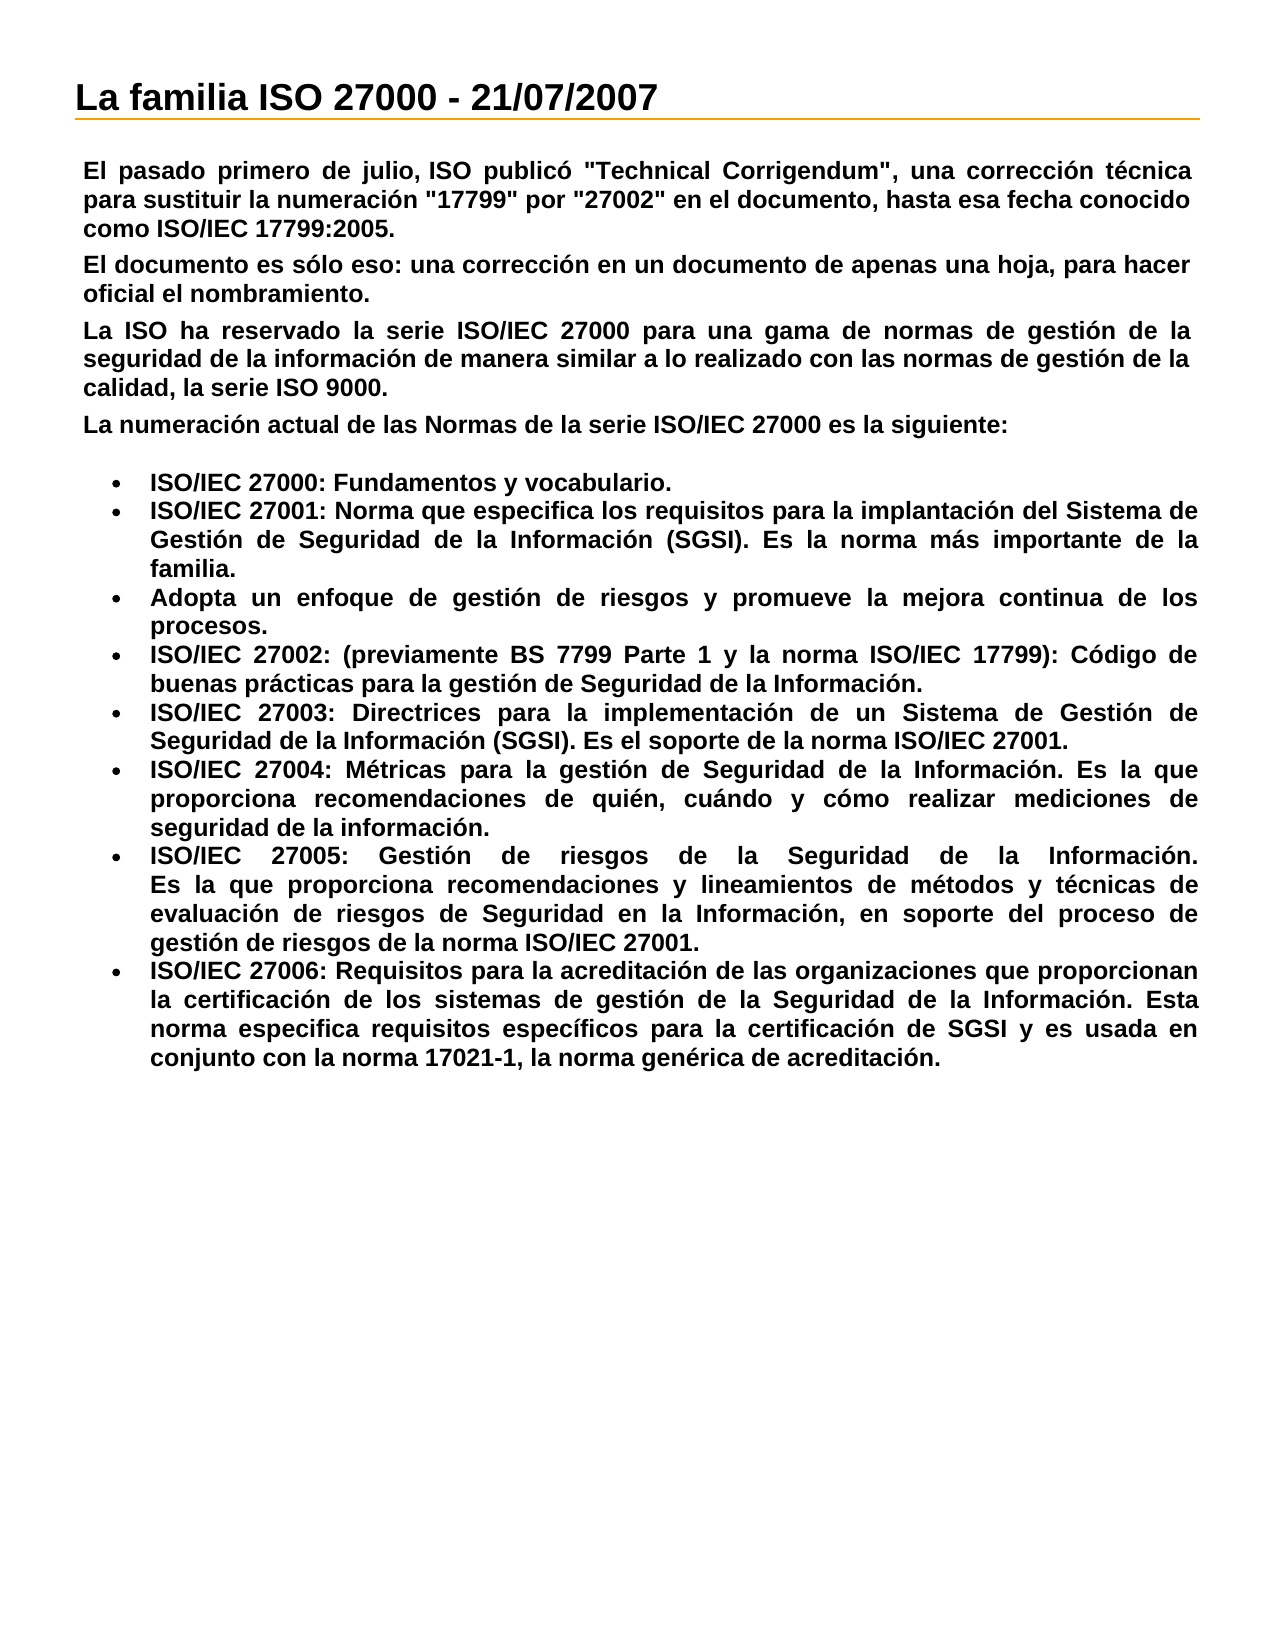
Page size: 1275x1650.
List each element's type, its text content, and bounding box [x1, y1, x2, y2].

list ISO/IEC 27002: (previamente BS 7799 Parte 1 y la norma ISO/IEC 17799): Código de buenas prácticas para la gestión de Seguridad de la Información. [112, 640, 1200, 698]
list ISO/IEC 27000: Fundamentos y vocabulario. [112, 468, 1200, 496]
list ISO/IEC 27005: Gestión de riesgos de la Seguridad de la Información. Es la que proporciona recomendaciones y lineamientos de métodos y técnicas de evaluación de riesgos de Seguridad en la Información, en soporte del proceso de gestión de riesgos de la norma ISO/IEC 27001. [112, 841, 1200, 956]
list Adopta un enfoque de gestión de riesgos y promueve la mejora continua de los procesos. [112, 583, 1200, 640]
list ISO/IEC 27006: Requisitos para la acreditación de las organizaciones que proporcionan la certificación de los sistemas de gestión de la Seguridad de la Información. Esta norma especifica requisitos específicos para la certificación de SGSI y es usada en conjunto con la norma 17021-1, la norma genérica de acreditación. [112, 956, 1200, 1071]
text El pasado primero de julio, ISO publicó "Technical Corrigendum", una corrección técnica para sustituir la numeración "17799" por "27002" en el documento, hasta esa fecha conocido como ISO/IEC 17799:2005. [83, 156, 1192, 242]
list ISO/IEC 27003: Directrices para la implementación de un Sistema de Gestión de Seguridad de la Información (SGSI). Es el soporte de la norma ISO/IEC 27001. [112, 698, 1200, 755]
text La familia ISO 27000 - 21/07/2007 [75, 75, 1200, 118]
text La numeración actual de las Normas de la serie ISO/IEC 27000 es la siguiente: [83, 410, 1192, 438]
text La ISO ha reservado la serie ISO/IEC 27000 para una gama de normas de gestión de la seguridad de la información de manera similar a lo realizado con las normas de gestión de la calidad, la serie ISO 9000. [83, 316, 1192, 402]
list ISO/IEC 27001: Norma que especifica los requisitos para la implantación del Sistema de Gestión de Seguridad de la Información (SGSI). Es la norma más importante de la familia. [112, 496, 1200, 583]
text El documento es sólo eso: una corrección en un documento de apenas una hoja, para hacer oficial el nombramiento. [83, 250, 1192, 308]
list ISO/IEC 27004: Métricas para la gestión de Seguridad de la Información. Es la que proporciona recomendaciones de quién, cuándo y cómo realizar mediciones de seguridad de la información. [112, 755, 1200, 841]
